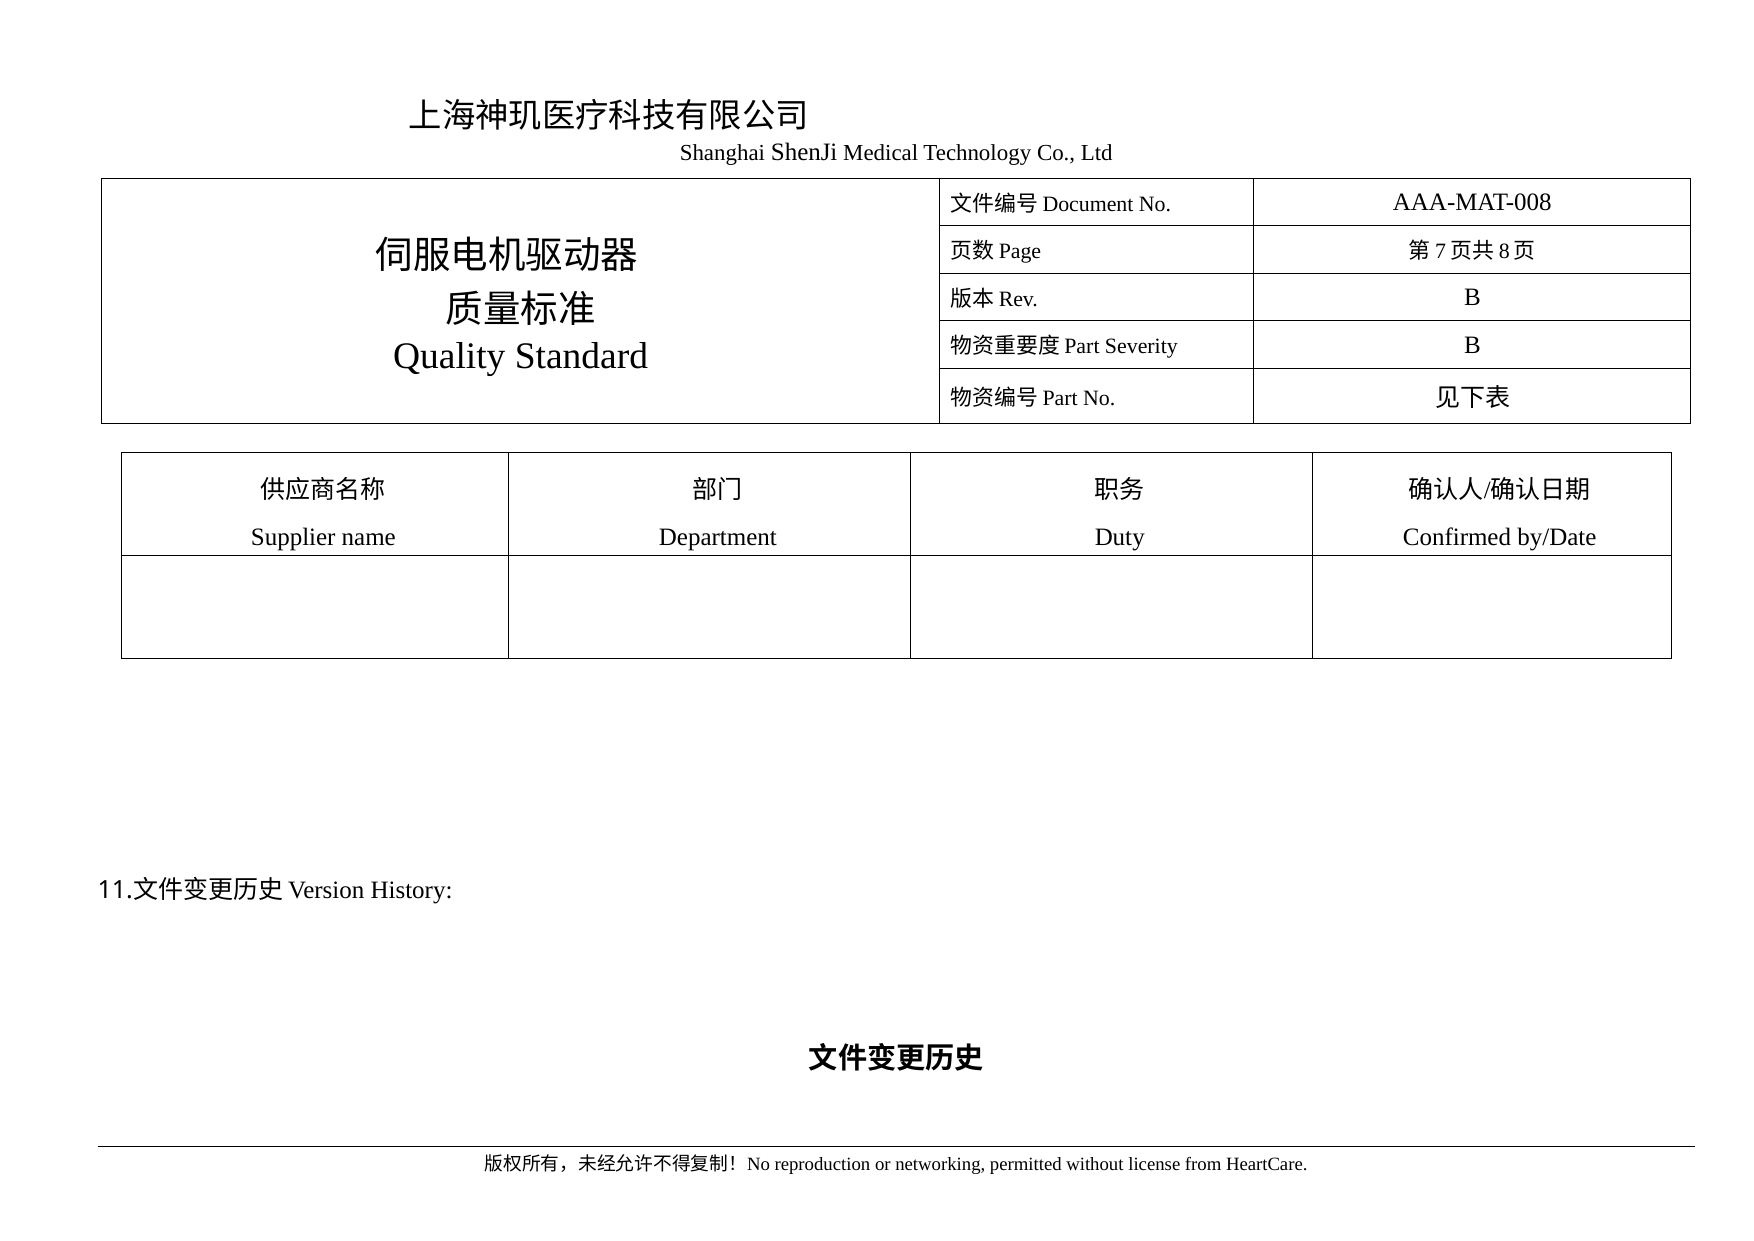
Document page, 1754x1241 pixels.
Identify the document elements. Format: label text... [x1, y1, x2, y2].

text 文件变更历史 [97, 1023, 1695, 1088]
text 11.文件变更历史Version History: [97, 855, 1695, 920]
table_cell [122, 556, 508, 658]
table_cell [1313, 556, 1671, 658]
table_cell [509, 556, 910, 658]
table_header 职务 Duty [911, 453, 1312, 555]
table_cell [911, 556, 1312, 658]
table_header 确认人/确认日期 Confirmed by/Date [1313, 453, 1671, 555]
table_header 供应商名称 Supplier name [122, 453, 508, 555]
table_header 部门 Department [509, 453, 910, 555]
